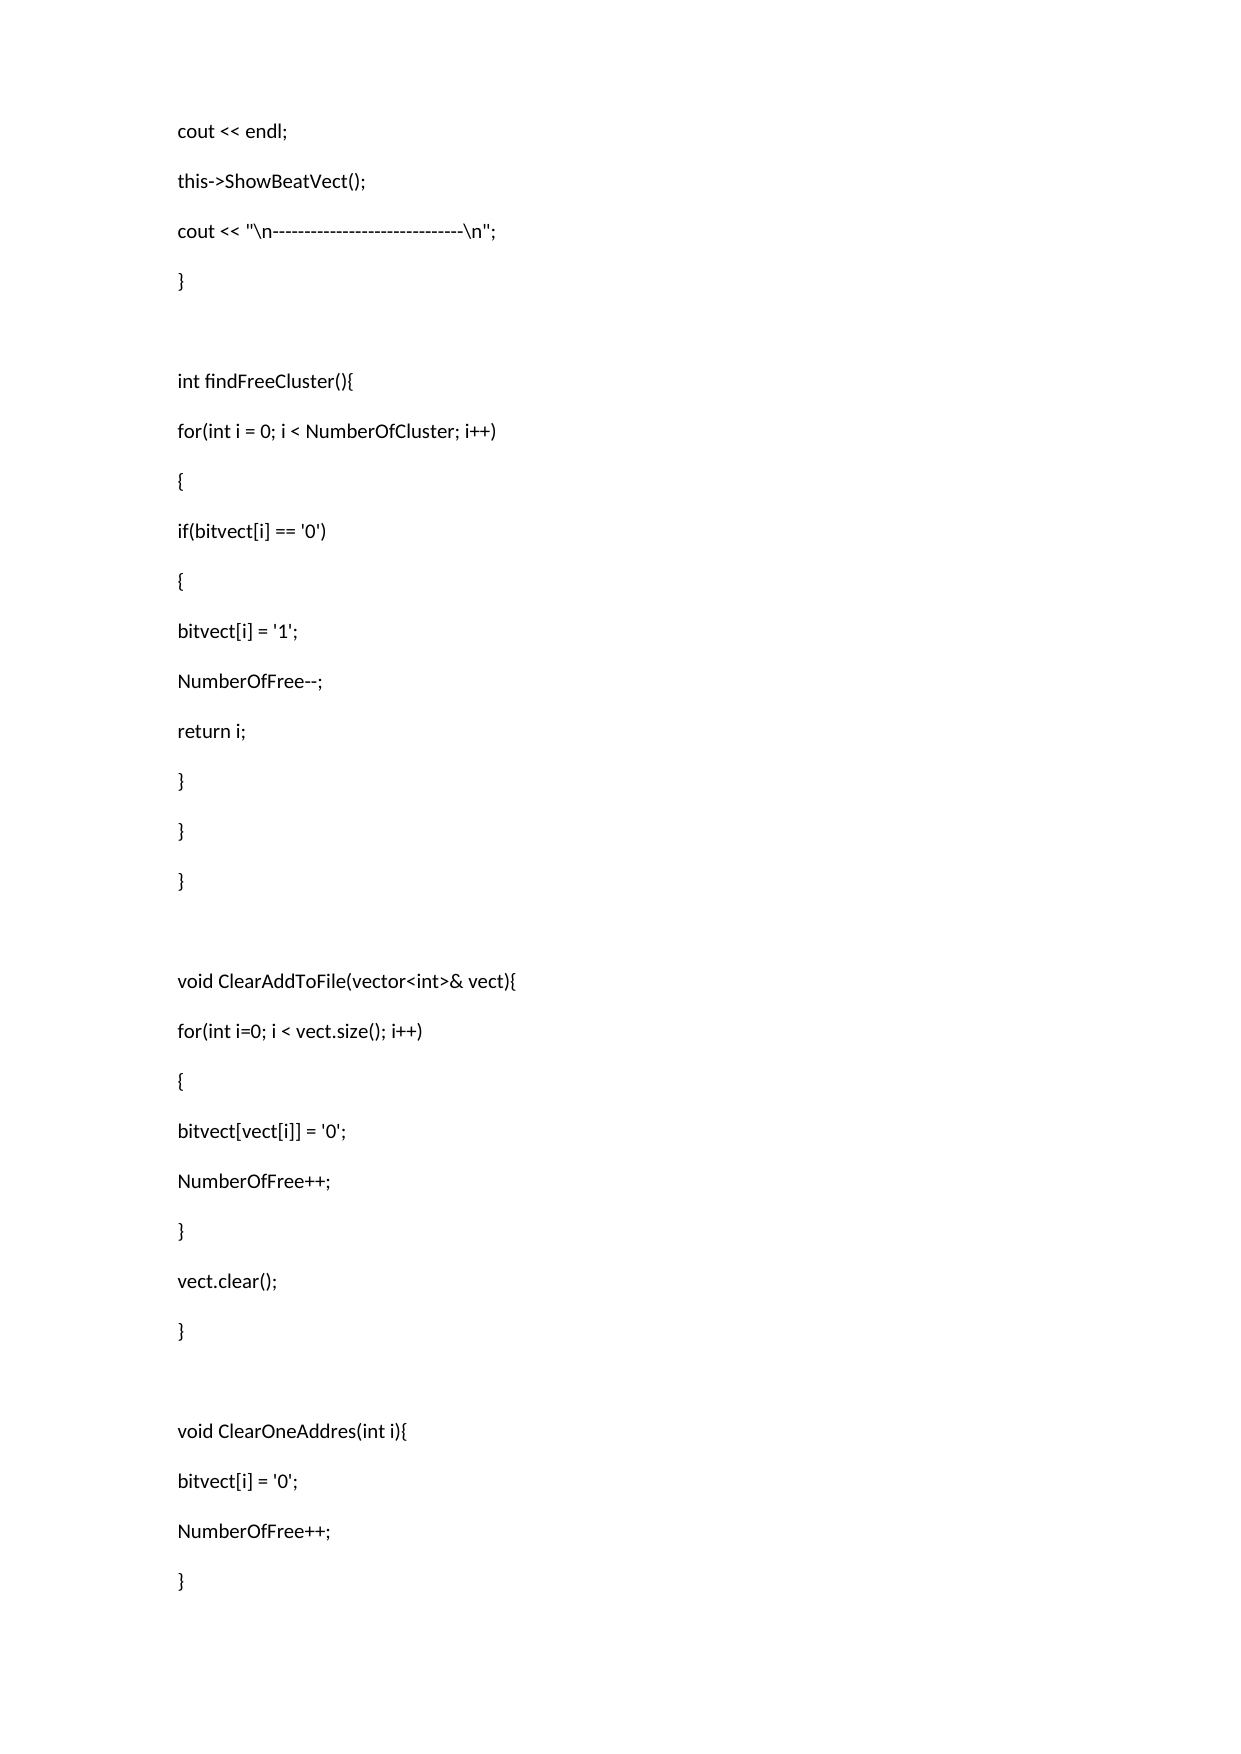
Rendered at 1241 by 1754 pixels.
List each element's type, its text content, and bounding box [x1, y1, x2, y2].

text return i; [177, 718, 1152, 743]
text } [177, 268, 1152, 293]
text } [177, 1568, 1152, 1593]
text } [177, 868, 1152, 893]
text void ClearAddToFile(vector<int>& vect){ [177, 968, 1152, 993]
text bitvect[i] = '1'; [177, 618, 1152, 643]
text for(int i = 0; i < NumberOfCluster; i++) [177, 418, 1152, 443]
text } [177, 818, 1152, 843]
text NumberOfFree++; [177, 1168, 1152, 1193]
text int findFreeCluster(){ [177, 368, 1152, 393]
text { [177, 568, 1152, 593]
text { [177, 468, 1152, 493]
text } [177, 768, 1152, 793]
text NumberOfFree++; [177, 1518, 1152, 1543]
text cout << "\n------------------------------\n"; [177, 218, 1152, 243]
text } [177, 1318, 1152, 1343]
text for(int i=0; i < vect.size(); i++) [177, 1018, 1152, 1043]
text this->ShowBeatVect(); [177, 168, 1152, 193]
text vect.clear(); [177, 1268, 1152, 1293]
text bitvect[vect[i]] = '0'; [177, 1118, 1152, 1143]
text if(bitvect[i] == '0') [177, 518, 1152, 543]
text void ClearOneAddres(int i){ [177, 1418, 1152, 1443]
text bitvect[i] = '0'; [177, 1468, 1152, 1493]
text cout << endl; [177, 118, 1152, 143]
text NumberOfFree--; [177, 668, 1152, 693]
text } [177, 1218, 1152, 1243]
text { [177, 1068, 1152, 1093]
